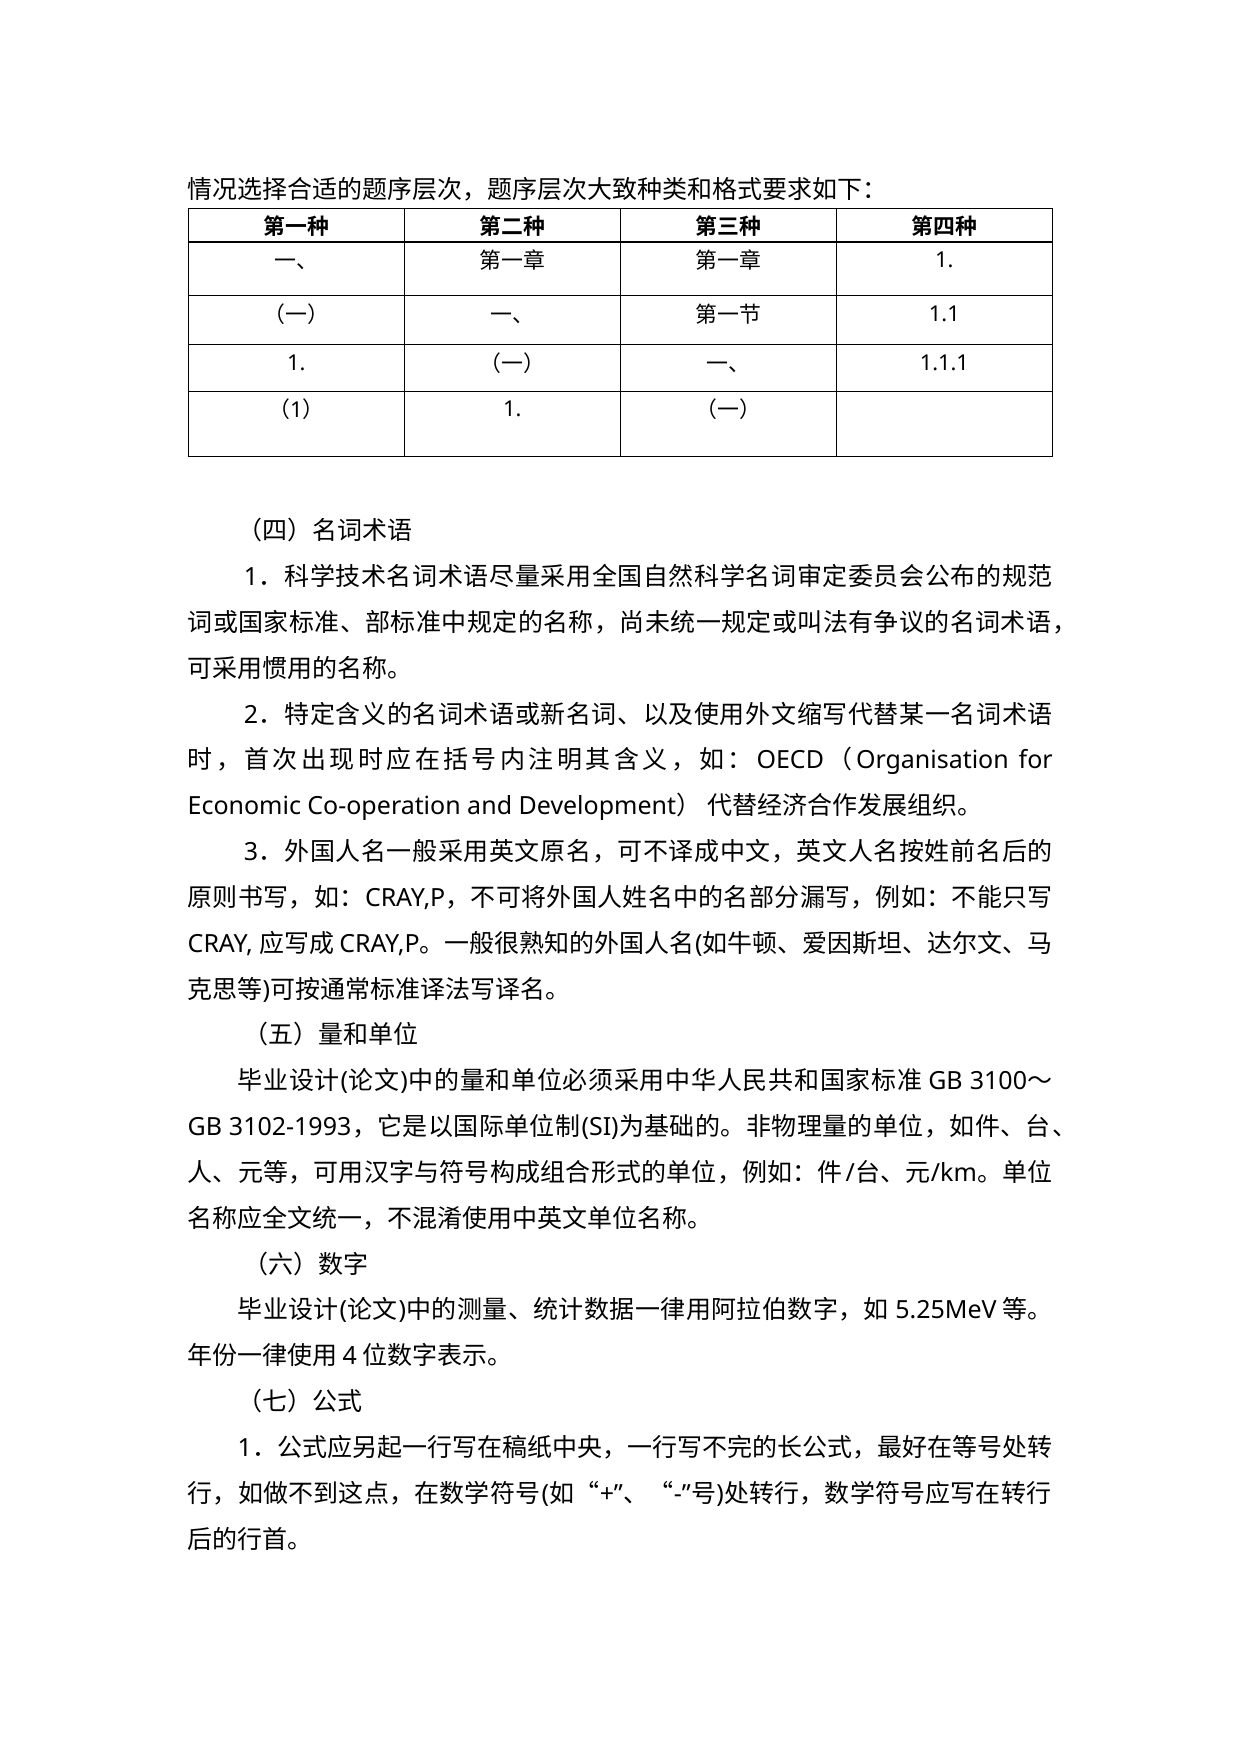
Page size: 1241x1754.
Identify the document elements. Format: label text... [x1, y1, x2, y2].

text 2．特定含义的名词术语或新名词、以及使用外文缩写代替某一名词术语时，首次出现时应在括号内注明其含义，如：OECD（Organisation for Economic Co-operation and Development） 代替经济合作发展组织。 [187, 686, 1053, 824]
table_cell 1. [837, 243, 1052, 295]
table_cell 一、 [405, 296, 620, 344]
text 毕业设计(论文)中的量和单位必须采用中华人民共和国家标准GB 3100～GB 3102-1993，它是以国际单位制(SI)为基础的。非物理量的单位，如件、台、人、元等，可用汉字与符号构成组合形式的单位，例如：件/台、元/km。单位名称应全文统一，不混淆使用中英文单位名称。 [187, 1053, 1053, 1236]
text 3．外国人名一般采用英文原名，可不译成中文，英文人名按姓前名后的原则书写，如：CRAY,P，不可将外国人姓名中的名部分漏写，例如：不能只写CRAY, 应写成CRAY,P。一般很熟知的外国人名(如牛顿、爱因斯坦、达尔文、马克思等)可按通常标准译法写译名。 [187, 824, 1053, 1007]
table_cell 第一章 [405, 243, 620, 295]
text 1．公式应另起一行写在稿纸中央，一行写不完的长公式，最好在等号处转行，如做不到这点，在数学符号(如“+”、“-”号)处转行，数学符号应写在转行后的行首。 [187, 1420, 1053, 1557]
table_cell 第一节 [621, 296, 836, 344]
table_cell （一） [621, 392, 836, 456]
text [187, 162, 1053, 208]
table_header 第四种 [837, 209, 1052, 241]
table_header 第二种 [405, 209, 620, 241]
text （六）数字 [187, 1236, 1053, 1282]
table_cell （一） [189, 296, 404, 344]
table_cell 一、 [621, 345, 836, 391]
table_cell 第一章 [621, 243, 836, 295]
table_header 第三种 [621, 209, 836, 241]
table_cell 1.1 [837, 296, 1052, 344]
text 1．科学技术名词术语尽量采用全国自然科学名词审定委员会公布的规范词或国家标准、部标准中规定的名称，尚未统一规定或叫法有争议的名词术语，可采用惯用的名称。 [187, 549, 1053, 686]
table_header 第一种 [189, 209, 404, 241]
table_cell 一、 [189, 243, 404, 295]
table_cell （一） [405, 345, 620, 391]
text （七）公式 [187, 1374, 1053, 1420]
table_cell [837, 392, 1052, 456]
table_cell 1.1.1 [837, 345, 1052, 391]
table_cell （1） [189, 392, 404, 456]
text （四）名词术语 [187, 503, 1053, 549]
table_cell 1. [189, 345, 404, 391]
text 毕业设计(论文)中的测量、统计数据一律用阿拉伯数字，如5.25MeV等。年份一律使用4位数字表示。 [187, 1282, 1053, 1374]
text （五）量和单位 [187, 1007, 1053, 1053]
table_cell 1. [405, 392, 620, 456]
